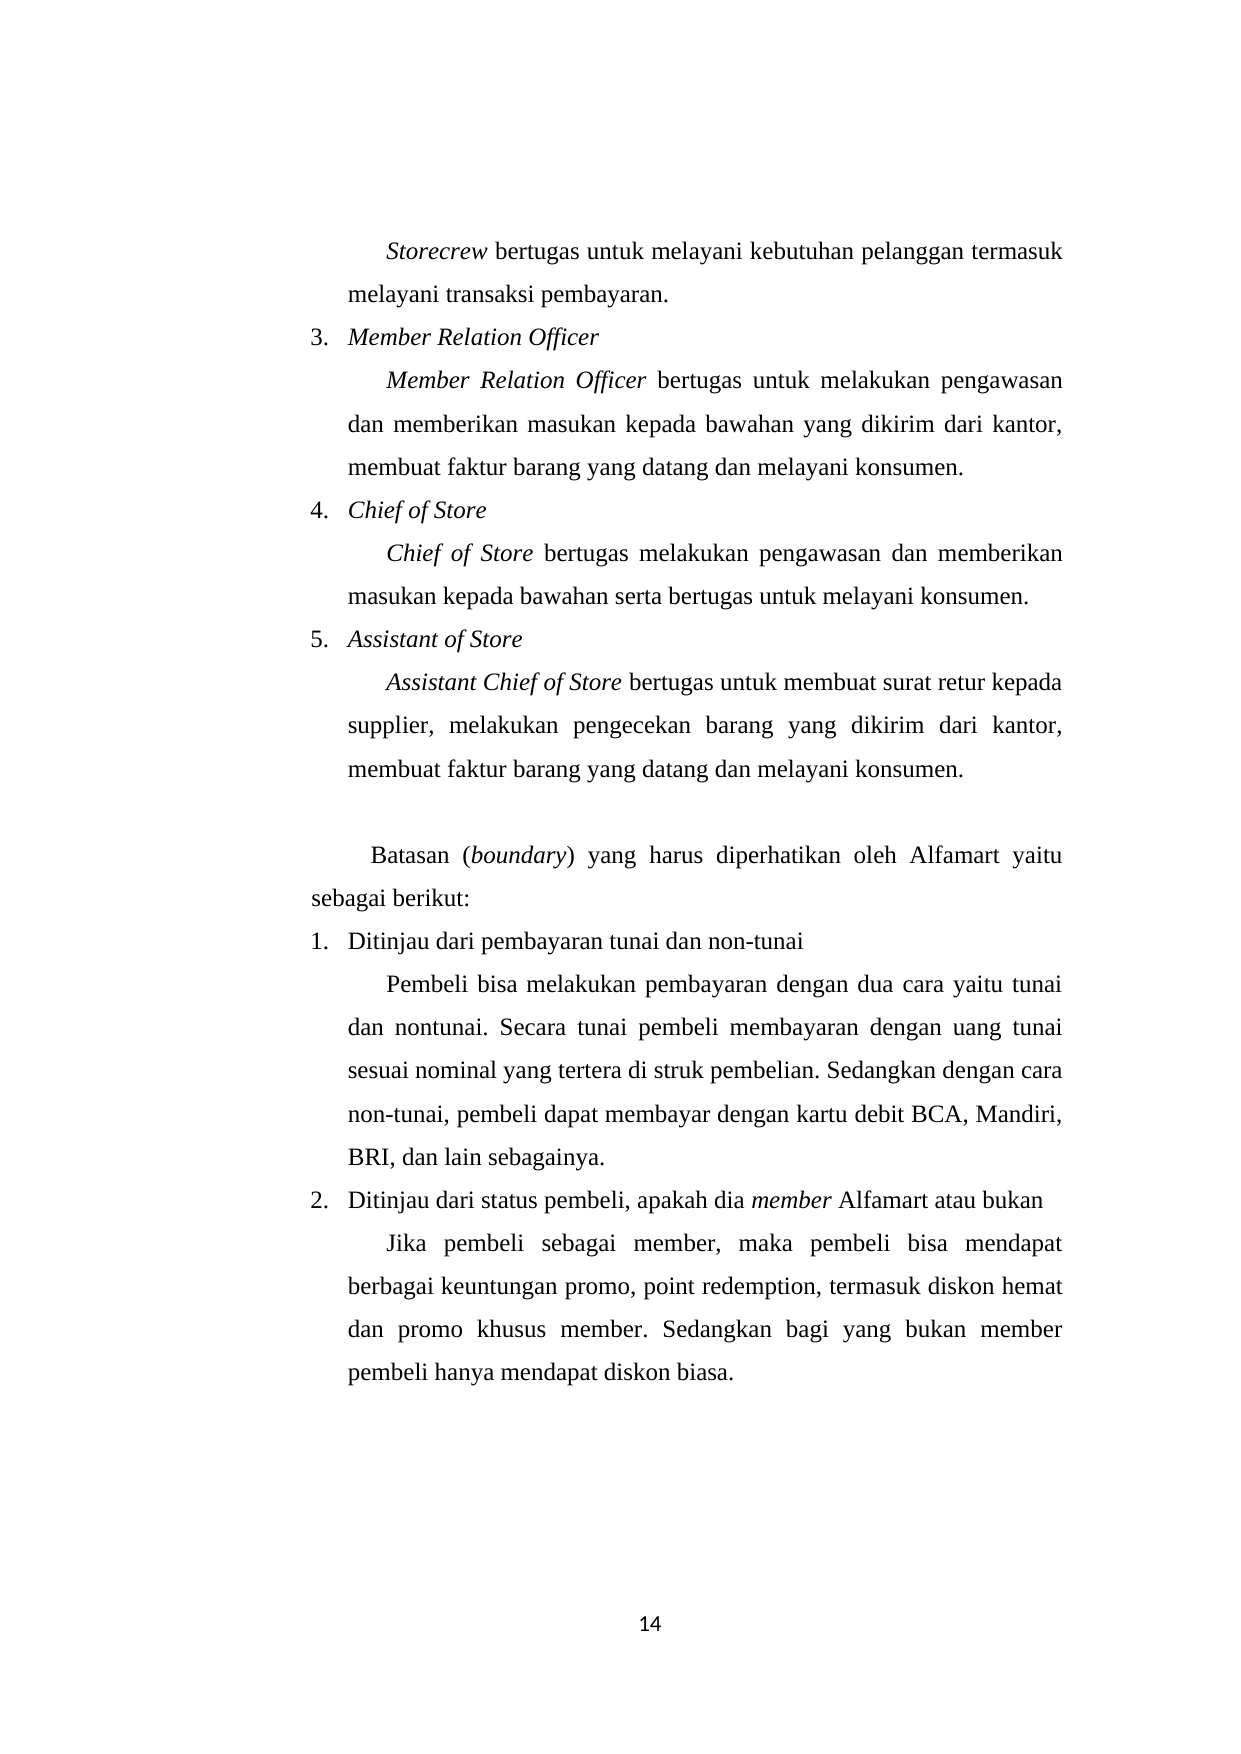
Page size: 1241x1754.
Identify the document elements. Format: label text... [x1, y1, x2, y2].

text Batasan (boundary) yang harus diperhatikan oleh Alfamart yaitu sebagai berikut: [311, 840, 1063, 912]
list Chief of Store [310, 495, 1063, 524]
list Jika pembeli sebagai member, maka pembeli bisa mendapat berbagai keuntungan promo, point redemption, termasuk diskon hemat dan promo khusus member. Sedangkan bagi yang bukan member pembeli hanya mendapat diskon biasa. [348, 1228, 1063, 1386]
list Member Relation Officer [310, 322, 1063, 351]
list Assistant Chief of Store bertugas untuk membuat surat retur kepada supplier, melakukan pengecekan barang yang dikirim dari kantor, membuat faktur barang yang datang dan melayani konsumen. [348, 667, 1063, 782]
list Ditinjau dari pembayaran tunai dan non-tunai [310, 926, 1063, 955]
list Chief of Store bertugas melakukan pengawasan dan memberikan masukan kepada bawahan serta bertugas untuk melayani konsumen. [348, 538, 1063, 610]
list Member Relation Officer bertugas untuk melakukan pengawasan dan memberikan masukan kepada bawahan yang dikirim dari kantor, membuat faktur barang yang datang dan melayani konsumen. [348, 366, 1063, 481]
list Ditinjau dari status pembeli, apakah dia member Alfamart atau bukan [310, 1185, 1063, 1214]
list Storecrew bertugas untuk melayani kebutuhan pelanggan termasuk melayani transaksi pembayaran. [348, 236, 1063, 308]
list Assistant of Store [310, 624, 1063, 653]
list Pembeli bisa melakukan pembayaran dengan dua cara yaitu tunai dan nontunai. Secara tunai pembeli membayaran dengan uang tunai sesuai nominal yang tertera di struk pembelian. Sedangkan dengan cara non-tunai, pembeli dapat membayar dengan kartu debit BCA, Mandiri, BRI, dan lain sebagainya. [348, 969, 1063, 1171]
